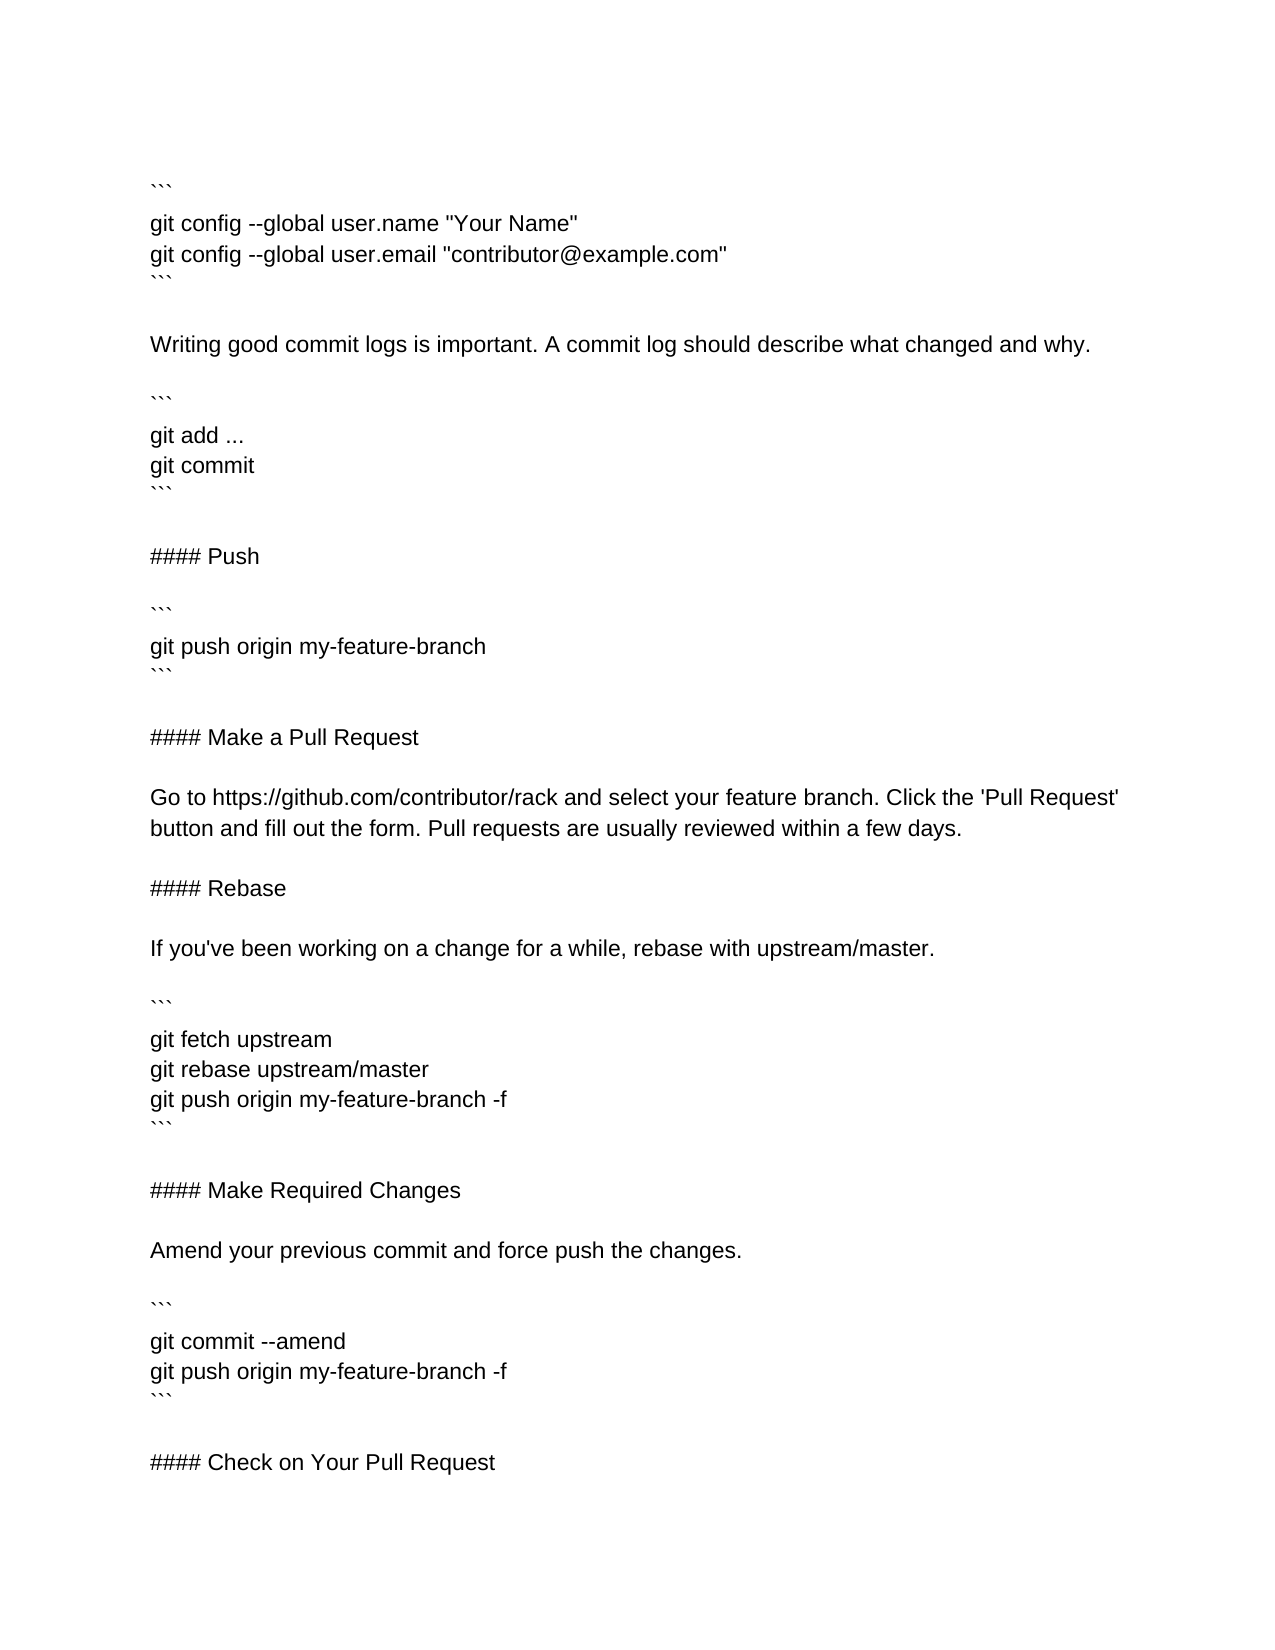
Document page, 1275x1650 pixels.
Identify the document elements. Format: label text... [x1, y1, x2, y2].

text git config --global user.name "Your Name" [150, 210, 1125, 237]
text git config --global user.email "contributor@example.com" [150, 241, 1125, 267]
text git add ... [150, 422, 1125, 448]
text ``` [150, 1388, 1125, 1415]
text #### Check on Your Pull Request [150, 1449, 1125, 1475]
text ``` [150, 663, 1125, 690]
text #### Push [150, 543, 1125, 569]
text ``` [150, 603, 1125, 629]
text git commit [150, 452, 1125, 478]
text #### Make a Pull Request [150, 724, 1125, 750]
text #### Rebase [150, 875, 1125, 901]
text If you've been working on a change for a while, rebase with upstream/master. [150, 935, 1125, 962]
text git commit --amend [150, 1328, 1125, 1354]
text #### Make Required Changes [150, 1177, 1125, 1203]
text ``` [150, 1117, 1125, 1143]
text Amend your previous commit and force push the changes. [150, 1237, 1125, 1264]
text ``` [150, 271, 1125, 297]
text ``` [150, 996, 1125, 1022]
text git push origin my-feature-branch -f [150, 1086, 1125, 1113]
text ``` [150, 180, 1125, 207]
text git push origin my-feature-branch [150, 633, 1125, 660]
text git push origin my-feature-branch -f [150, 1358, 1125, 1385]
text Writing good commit logs is important. A commit log should describe what changed and why. [150, 331, 1125, 358]
text ``` [150, 392, 1125, 418]
text ``` [150, 1298, 1125, 1324]
text git rebase upstream/master [150, 1056, 1125, 1083]
text git fetch upstream [150, 1026, 1125, 1052]
text ``` [150, 482, 1125, 509]
text Go to https://github.com/contributor/rack and select your feature branch. Click the 'Pull Request' button and fill out the form. Pull requests are usually reviewed within a few days. [150, 784, 1125, 841]
